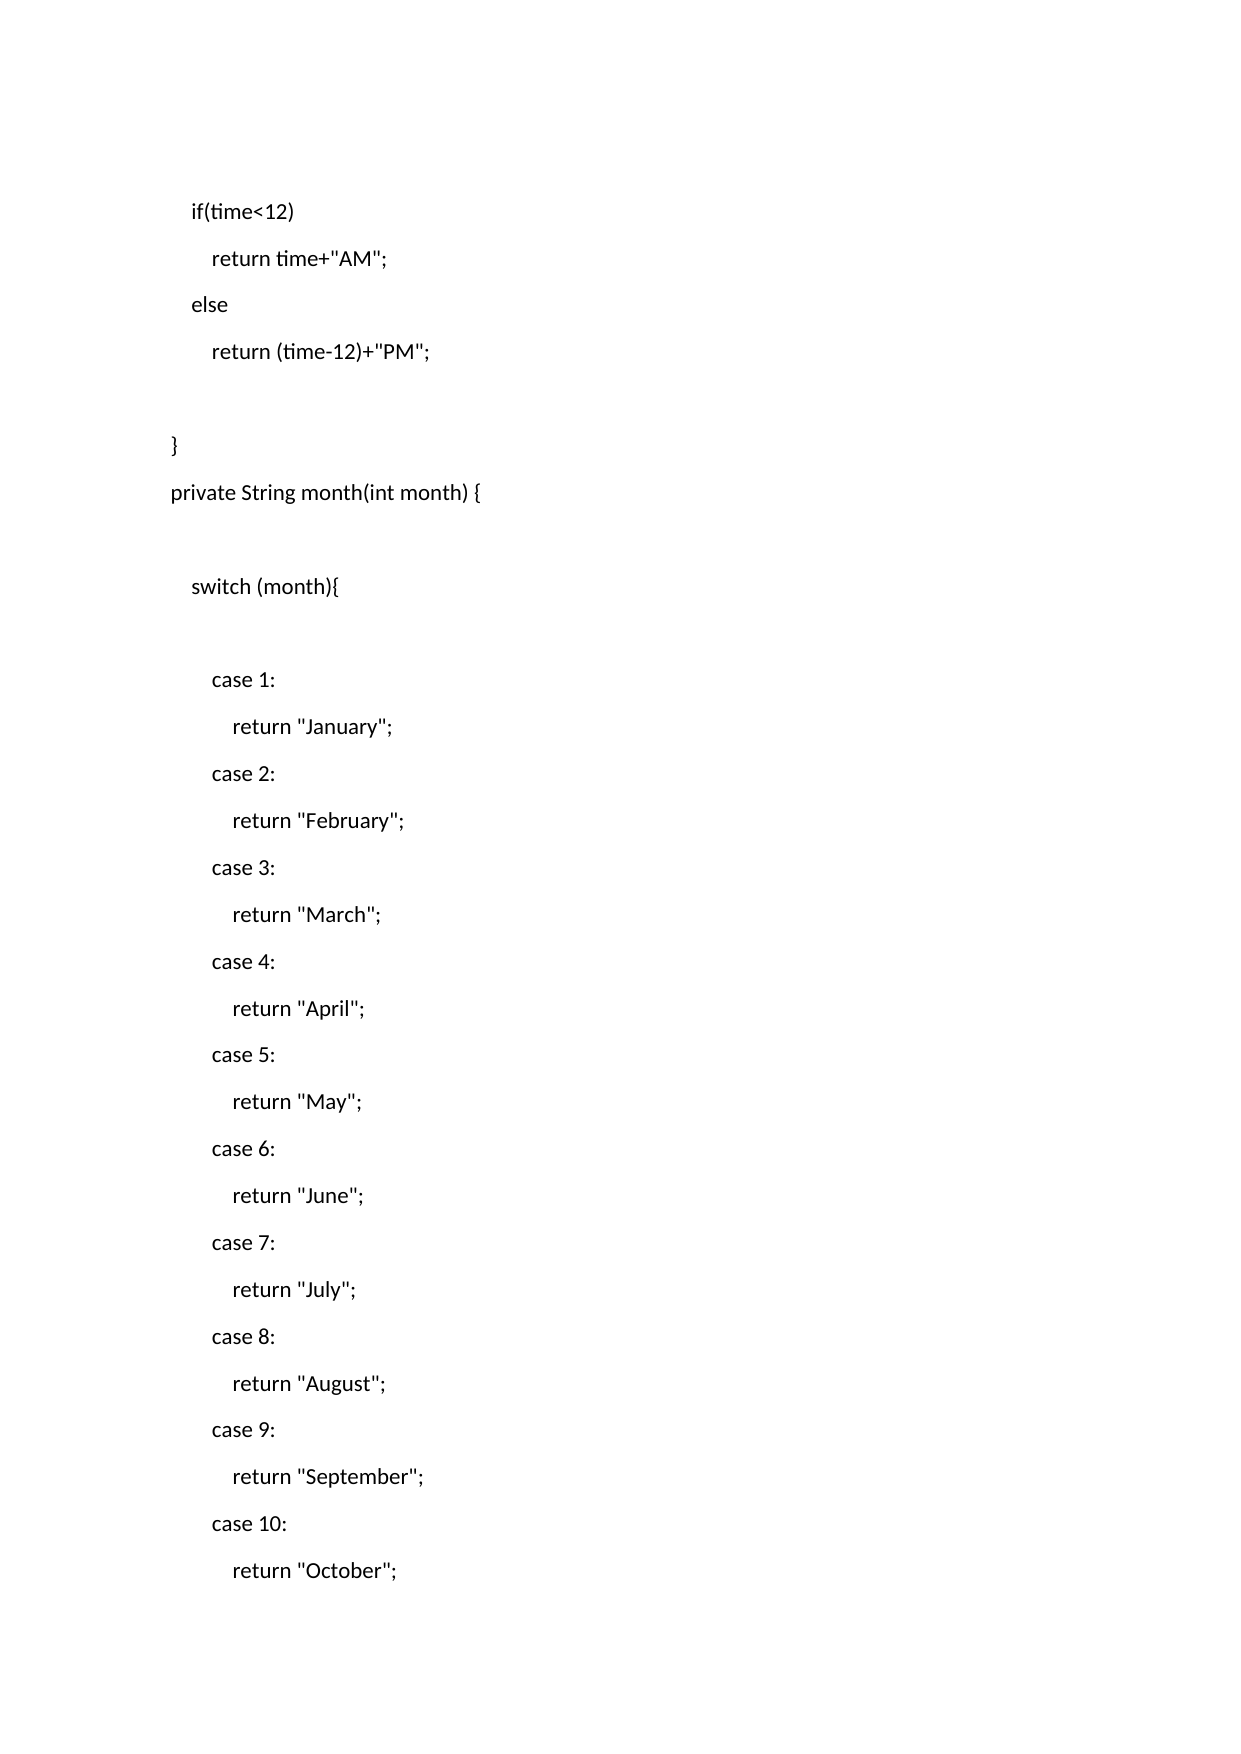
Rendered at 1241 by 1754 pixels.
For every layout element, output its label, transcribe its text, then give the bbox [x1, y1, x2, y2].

text case 10: [150, 1509, 1090, 1537]
text return "March"; [150, 900, 1090, 928]
text return "July"; [150, 1275, 1090, 1303]
text else [150, 291, 1090, 319]
text case 7: [150, 1228, 1090, 1256]
text if(time<12) [150, 197, 1090, 225]
text return "May"; [150, 1087, 1090, 1116]
text case 1: [150, 666, 1090, 694]
text case 5: [150, 1041, 1090, 1069]
text return "June"; [150, 1181, 1090, 1209]
text return "August"; [150, 1369, 1090, 1397]
text return time+"AM"; [150, 244, 1090, 272]
text return "October"; [150, 1556, 1090, 1584]
text case 6: [150, 1134, 1090, 1162]
text } [150, 431, 1090, 459]
text return "September"; [150, 1462, 1090, 1491]
text return "February"; [150, 806, 1090, 834]
text return "April"; [150, 994, 1090, 1022]
text private String month(int month) { [150, 478, 1090, 506]
text return "January"; [150, 712, 1090, 741]
text case 8: [150, 1322, 1090, 1350]
text case 9: [150, 1416, 1090, 1444]
text switch (month){ [150, 572, 1090, 600]
text return (time-12)+"PM"; [150, 337, 1090, 366]
text case 2: [150, 759, 1090, 787]
text case 3: [150, 853, 1090, 881]
text case 4: [150, 947, 1090, 975]
